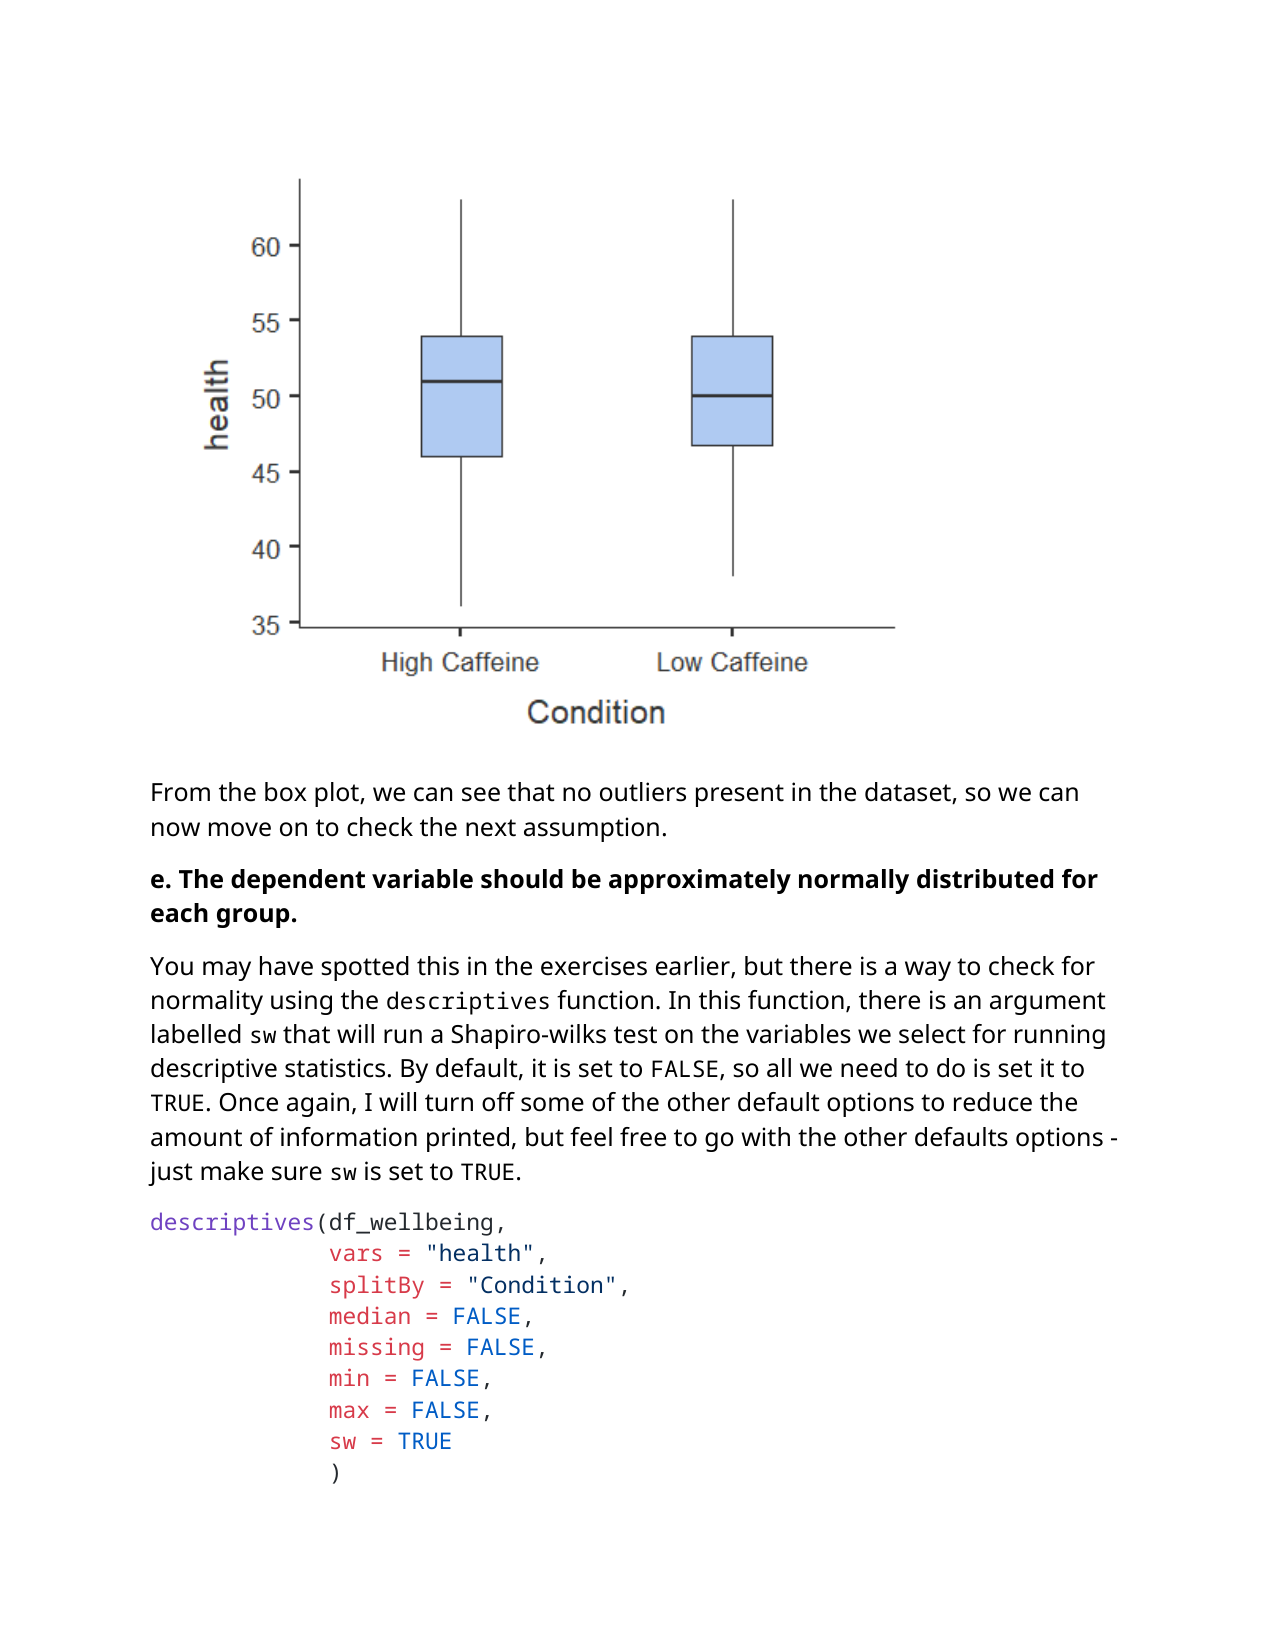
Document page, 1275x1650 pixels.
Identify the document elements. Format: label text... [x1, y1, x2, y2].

text From the box plot, we can see that no outliers present in the dataset, so we can now move on to check the next assumption. [150, 775, 1125, 843]
text descriptives(df_wellbeing, vars = "health", splitBy = "Condition", median = FALSE, missing = FALSE, min = FALSE, max = FALSE, sw = TRUE ) [150, 1206, 1125, 1487]
text e. The dependent variable should be approximately normally distributed for each group. [150, 862, 1125, 930]
text You may have spotted this in the exercises earlier, but there is a way to check for normality using the descriptives function. In this function, there is an argument labelled sw that will run a Shapiro-wilks test on the variables we select for running descriptive statistics. By default, it is set to FALSE, so all we need to do is set it to TRUE. Once again, I will turn off some of the other default options to reduce the amount of information printed, but feel free to go with the other defaults options - just make sure sw is set to TRUE. [150, 949, 1125, 1187]
picture [168, 150, 927, 757]
